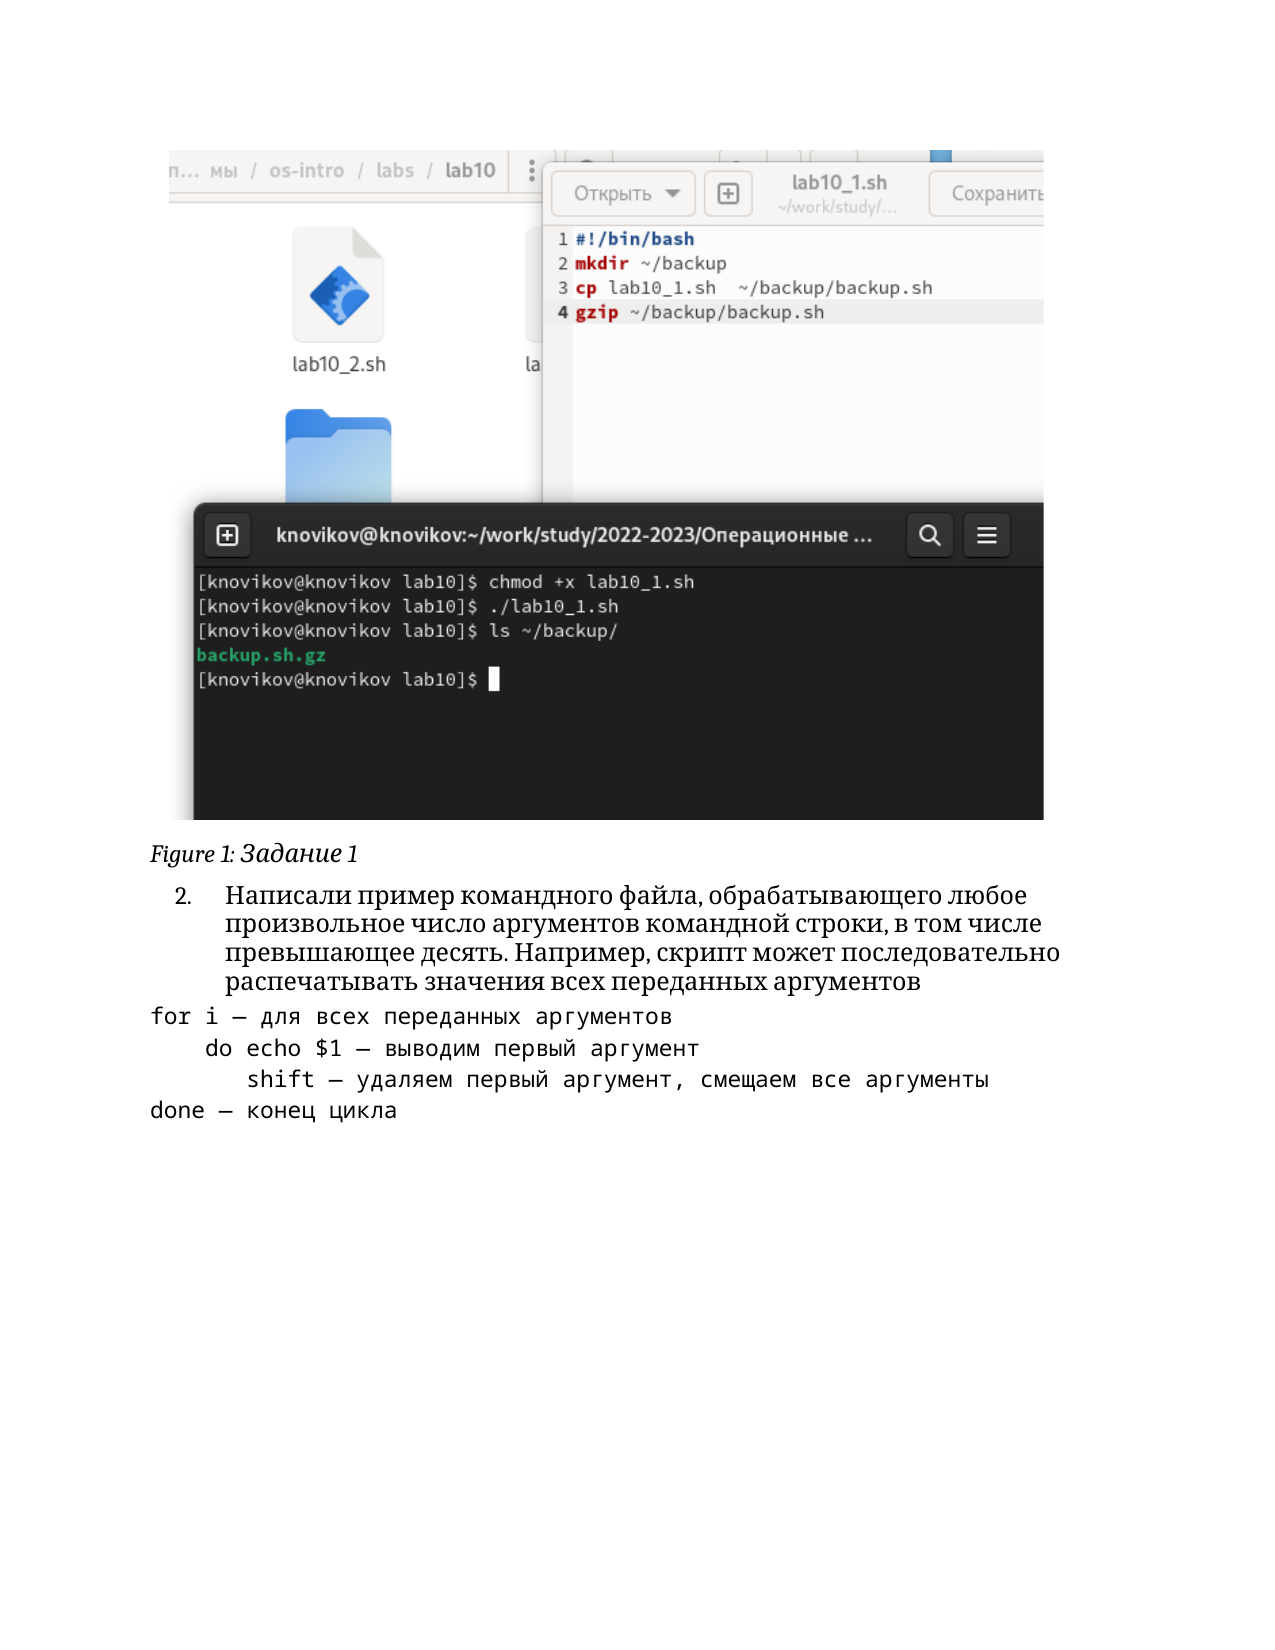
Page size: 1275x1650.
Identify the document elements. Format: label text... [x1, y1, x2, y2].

text Figure 1: Задание 1 [150, 840, 1125, 869]
list Написали пример командного файла, обрабатывающего любое произвольное число аргументов командной строки, в том числе превышающее десять. Например, скрипт может последовательно распечатывать значения всех переданных аргументов [175, 882, 1125, 997]
text for i — для всех переданных аргументов do echo $1 — выводим первый аргумент shift — удаляем первый аргумент, смещаем все аргументы done — конец цикла [150, 1000, 1125, 1125]
picture [168, 150, 1044, 820]
